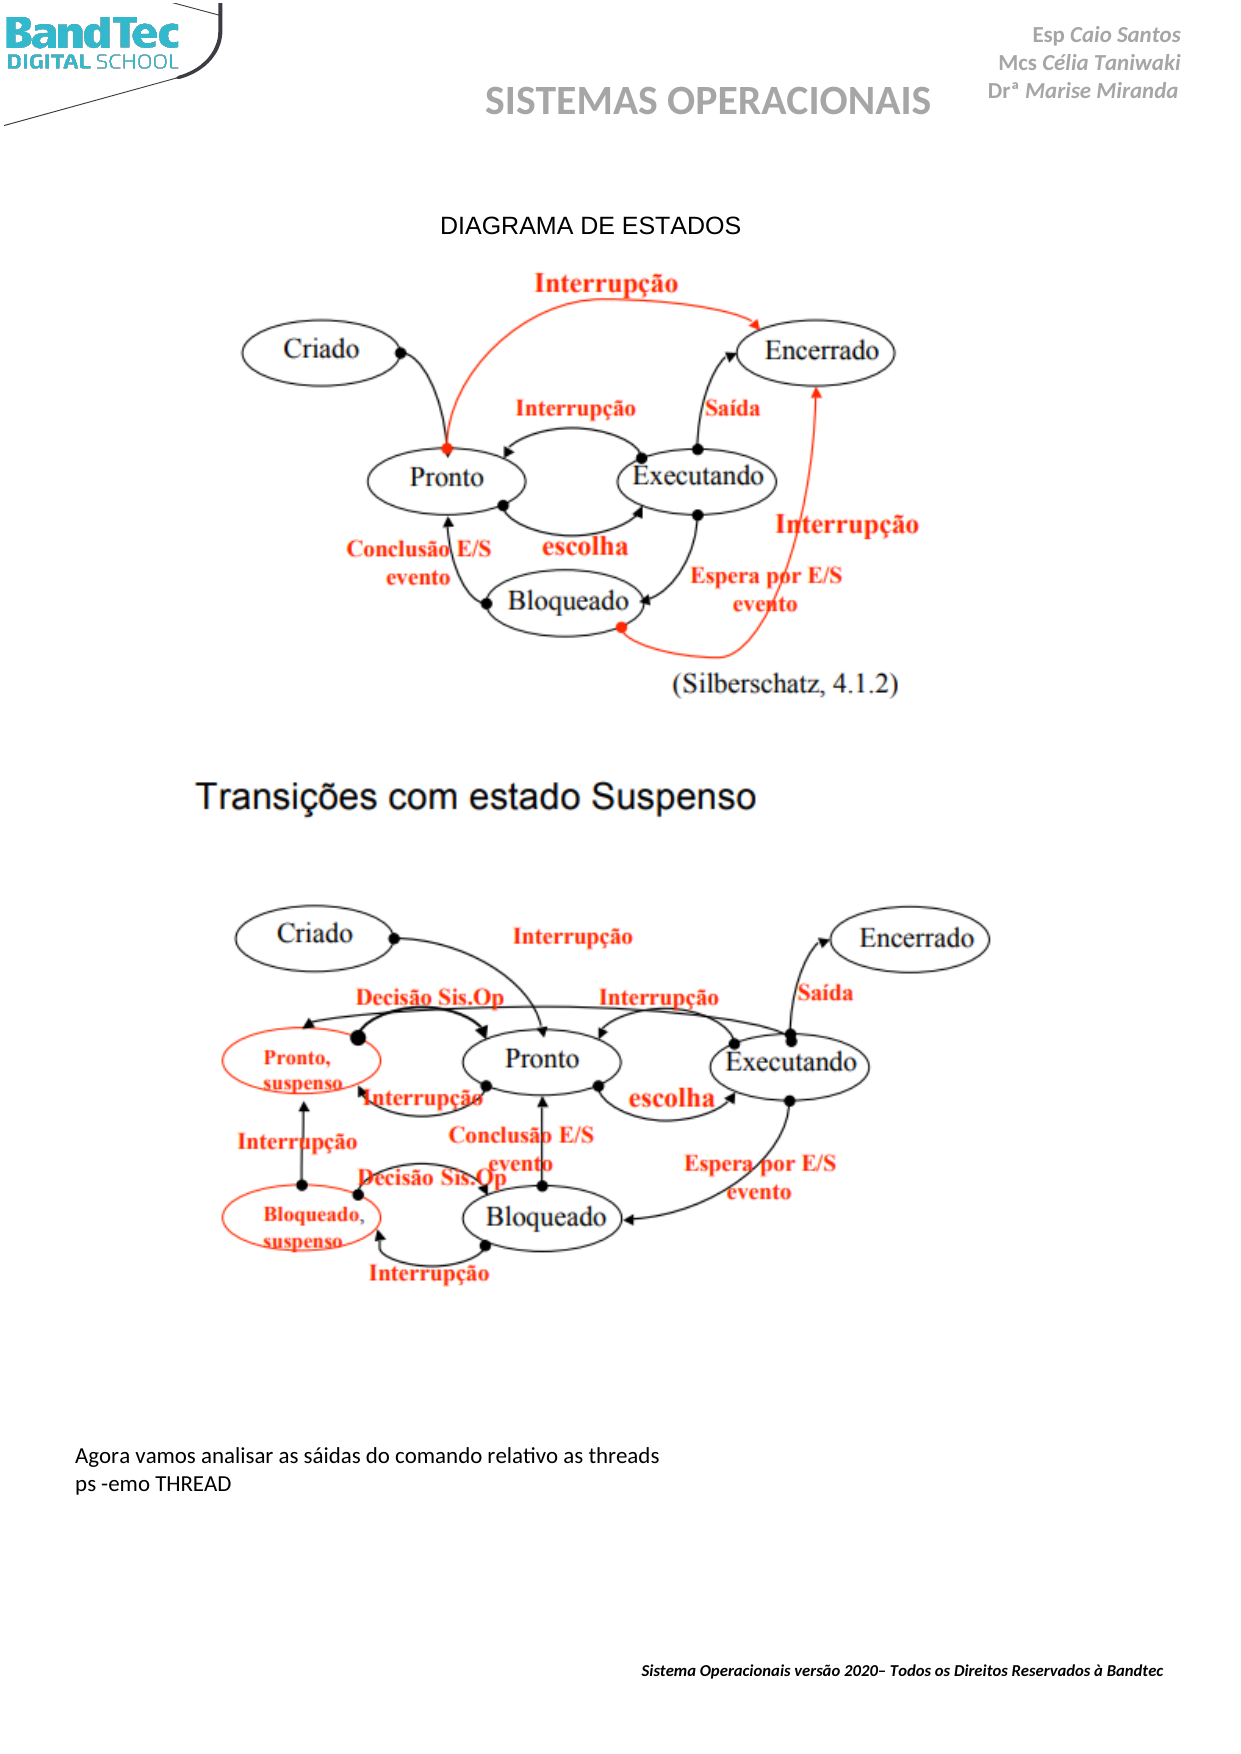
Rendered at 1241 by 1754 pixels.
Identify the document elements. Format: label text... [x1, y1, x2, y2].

text DIAGRAMA DE ESTADOS [75, 211, 1106, 240]
picture [230, 239, 951, 710]
picture [189, 767, 992, 1298]
picture [6, 17, 179, 74]
text Agora vamos analisar as sáidas do comando relativo as threads [75, 1441, 1106, 1469]
text ps -emo THREAD [75, 1469, 1106, 1497]
